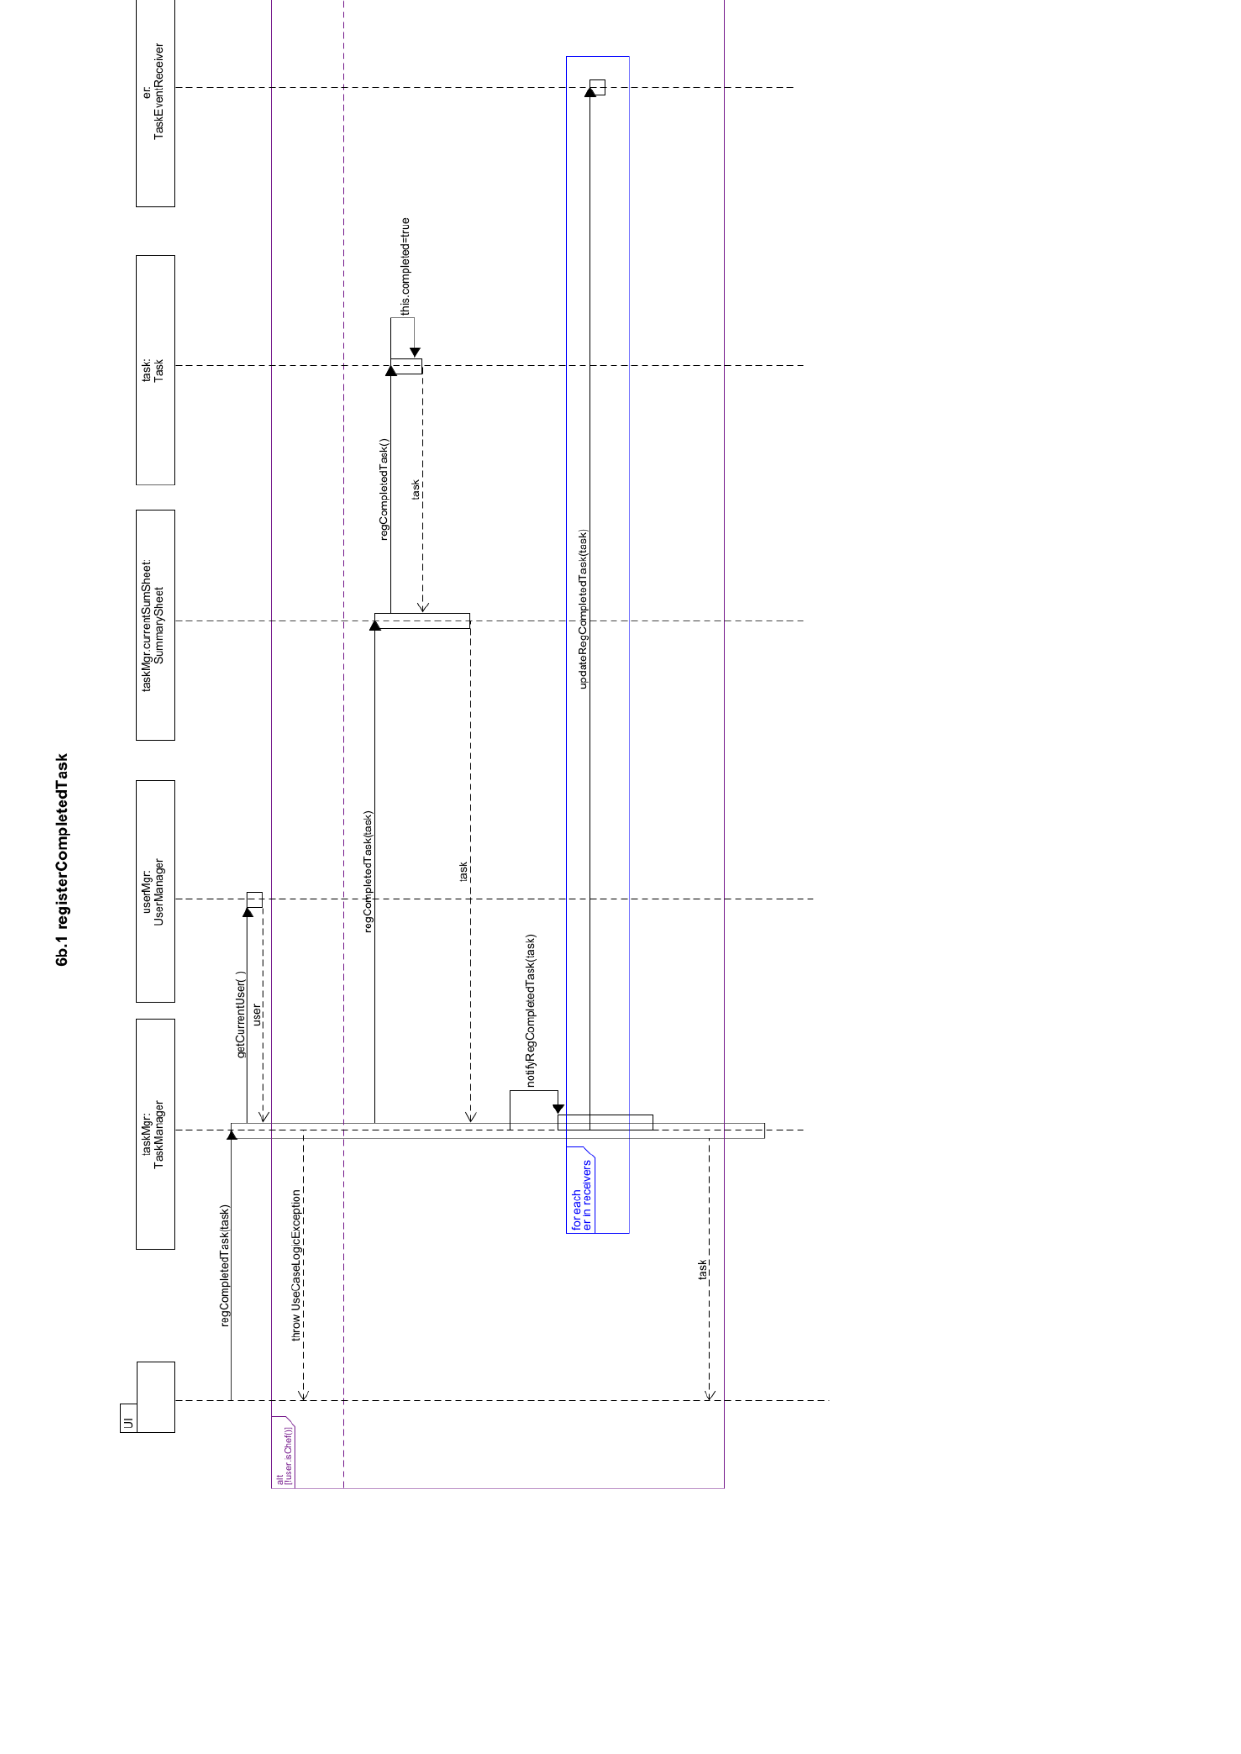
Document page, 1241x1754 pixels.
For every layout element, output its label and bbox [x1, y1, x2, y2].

picture [33, 0, 860, 1504]
